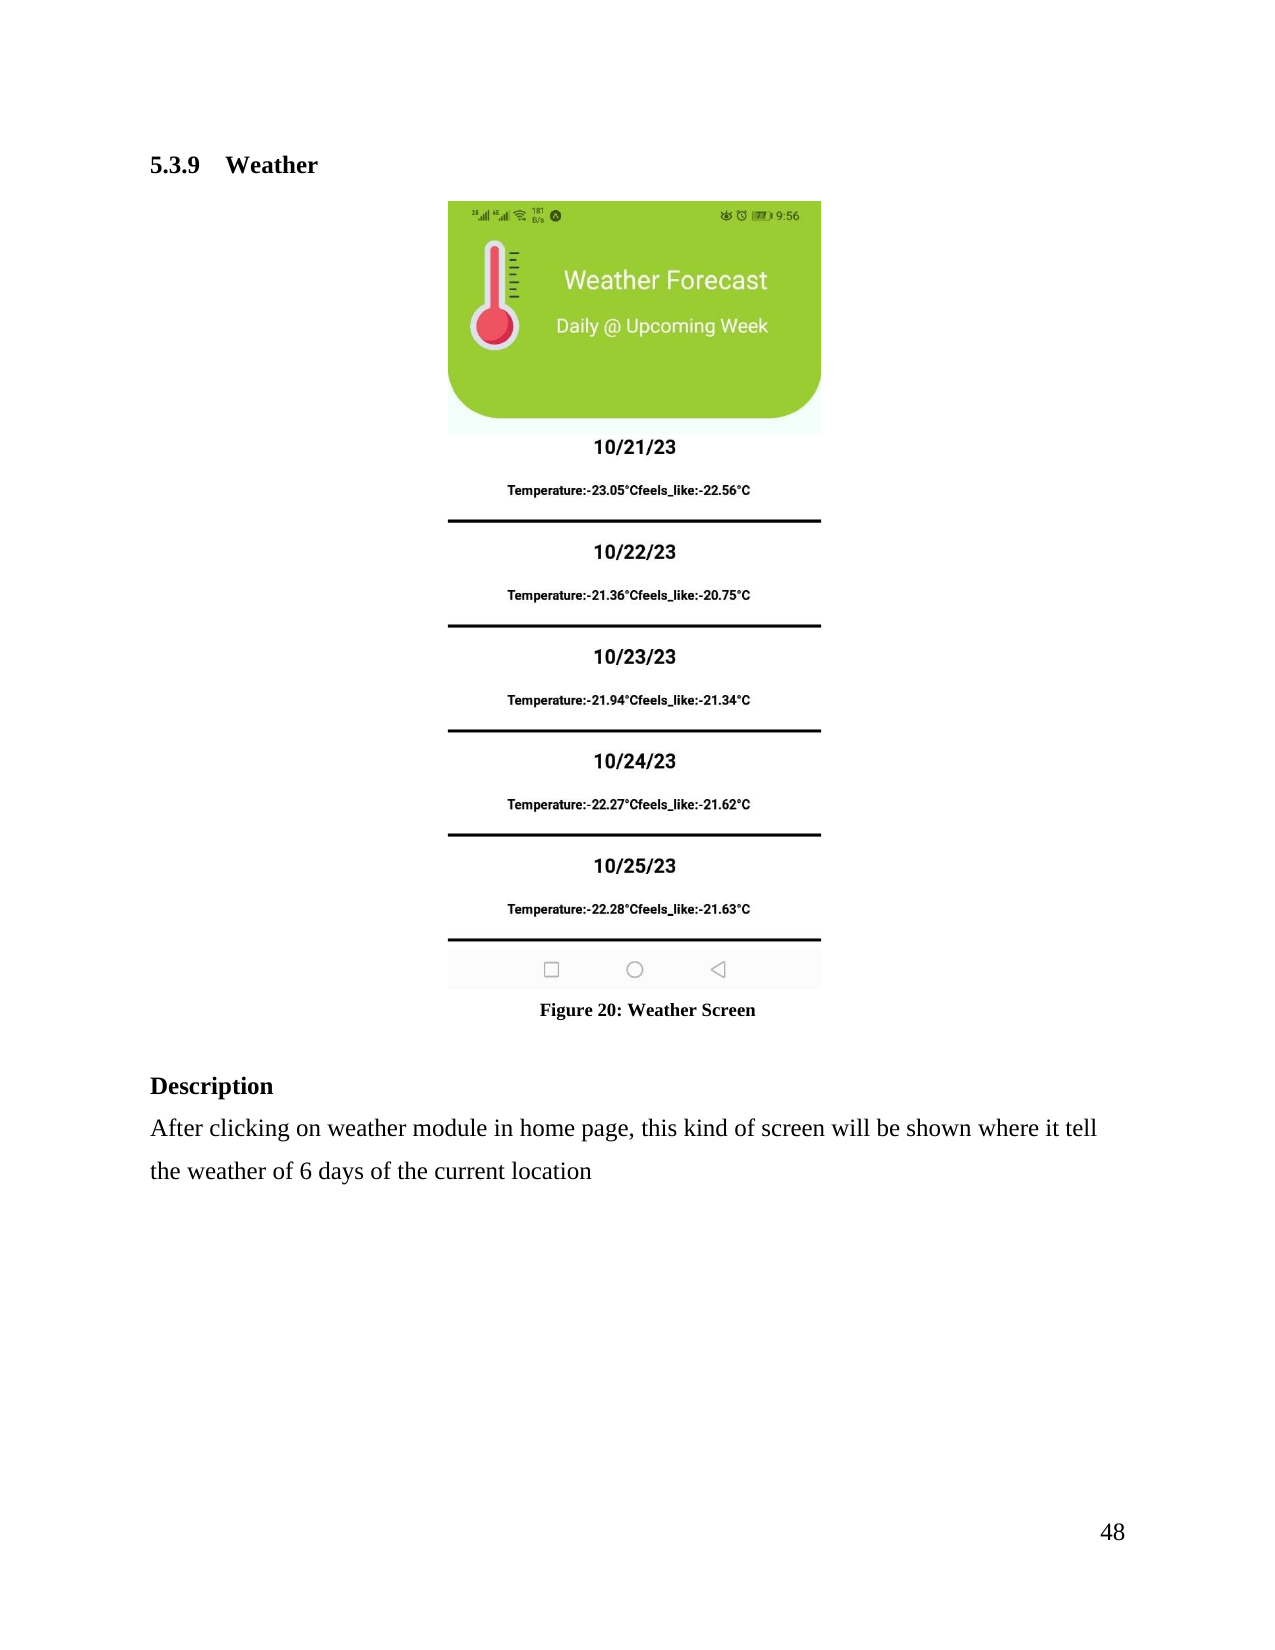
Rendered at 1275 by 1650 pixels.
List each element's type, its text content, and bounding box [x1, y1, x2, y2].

text Figure 20: Weather Screen [539, 207, 1208, 1021]
text After clicking on weather module in home page, this kind of screen will be shown where it tell the weather of 6 days of the current location [150, 1113, 1126, 1185]
text Description [150, 1071, 1208, 1099]
list Weather [150, 150, 322, 179]
picture [447, 201, 822, 990]
